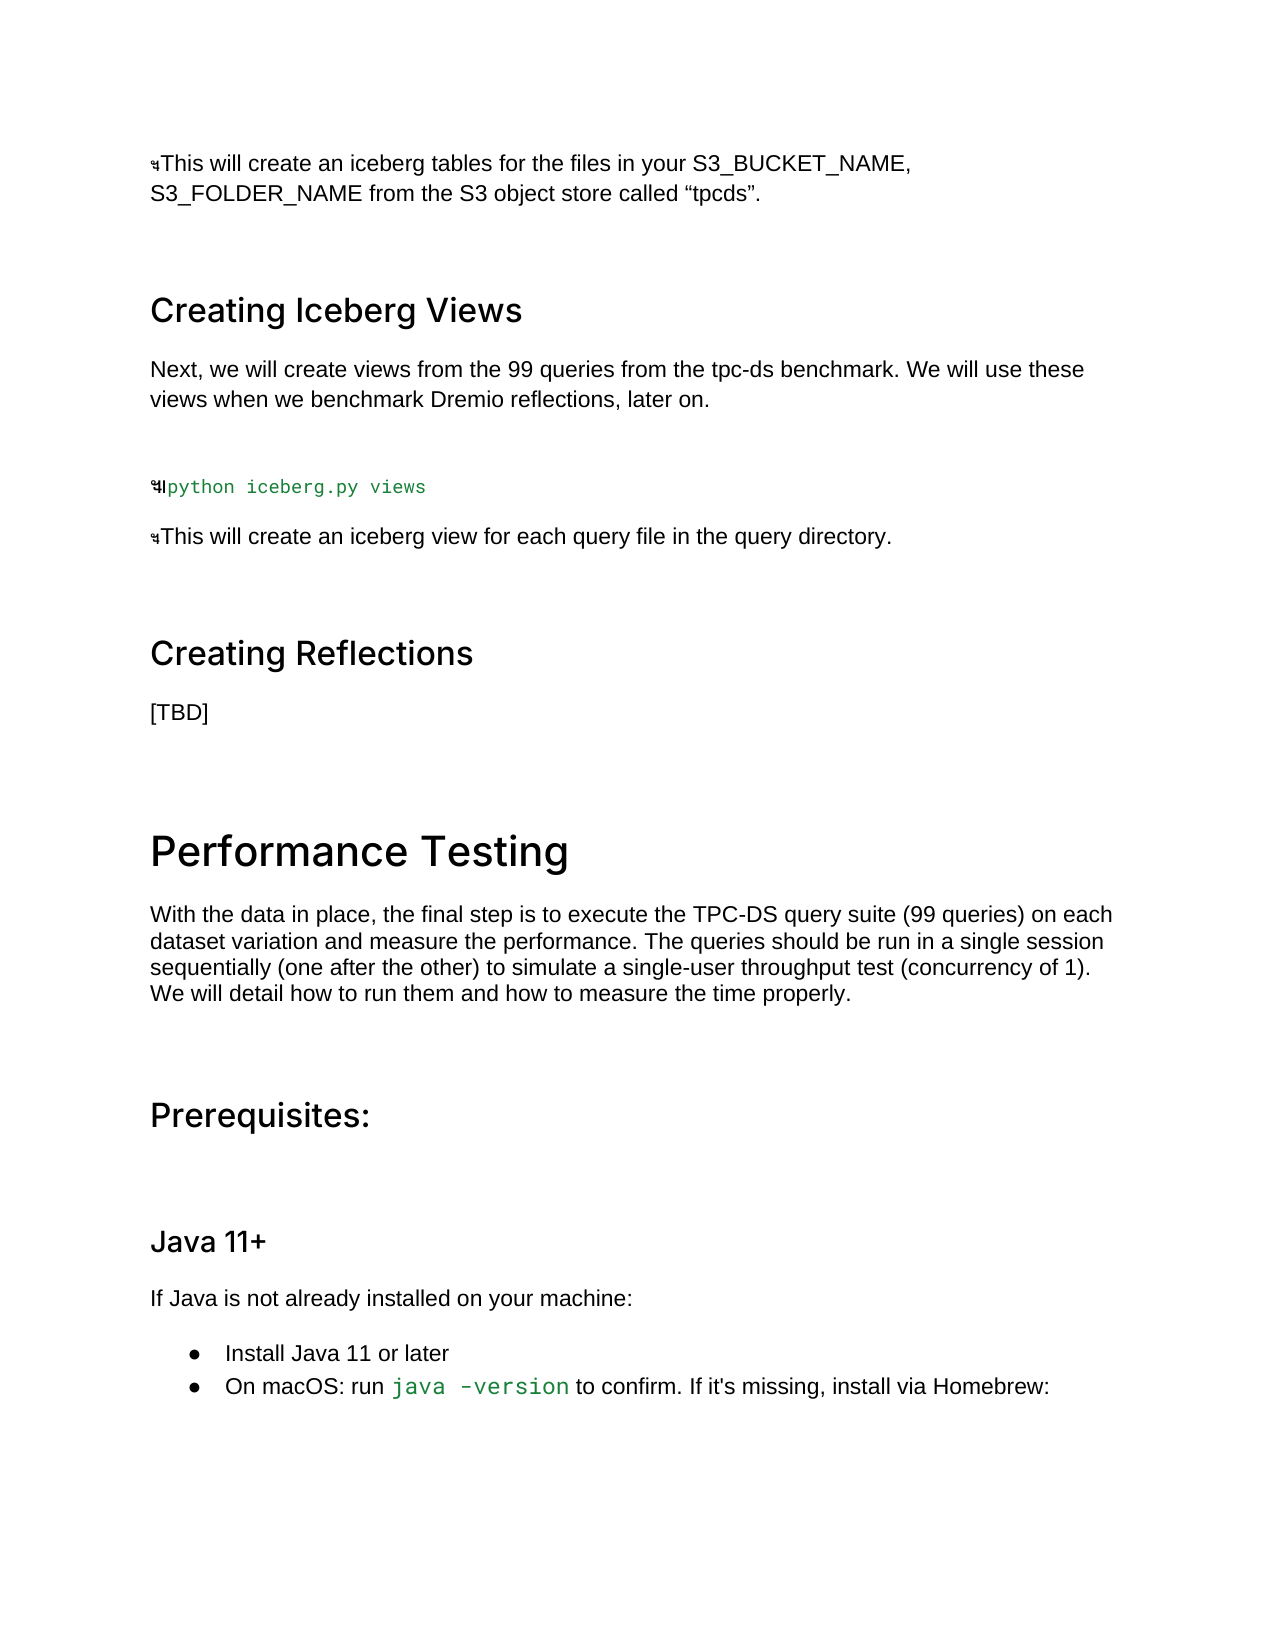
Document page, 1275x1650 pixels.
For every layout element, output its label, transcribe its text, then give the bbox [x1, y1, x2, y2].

text This will create an iceberg view for each query file in the query directory. [150, 523, 1125, 549]
subtitle Creating Iceberg Views [150, 291, 1125, 331]
subtitle Prerequisites: [150, 1096, 1125, 1136]
text python iceberg.py views [150, 472, 1125, 498]
list On macOS: run java -version to confirm. If it's missing, install via Homebrew: [187, 1370, 1125, 1400]
text This will create an iceberg tables for the files in your S3_BUCKET_NAME, S3_FOLDER_NAME from the S3 object store called “tpcds”. [150, 150, 1125, 207]
subtitle Creating Reflections [150, 633, 1125, 674]
text [TBD] [150, 699, 1125, 725]
list Install Java 11 or later [187, 1340, 1125, 1366]
text If Java is not already installed on your machine: [150, 1285, 1125, 1311]
subtitle Performance Testing [150, 826, 1125, 876]
subtitle Java 11+ [150, 1224, 1125, 1260]
text With the data in place, the final step is to execute the TPC-DS query suite (99 queries) on each dataset variation and measure the performance. The queries should be run in a single session sequentially (one after the other) to simulate a single-user throughput test (concurrency of 1). We will detail how to run them and how to measure the time properly. [150, 901, 1125, 1007]
text Next, we will create views from the 99 queries from the tpc-ds benchmark. We will use these views when we benchmark Dremio reflections, later on. [150, 356, 1125, 443]
